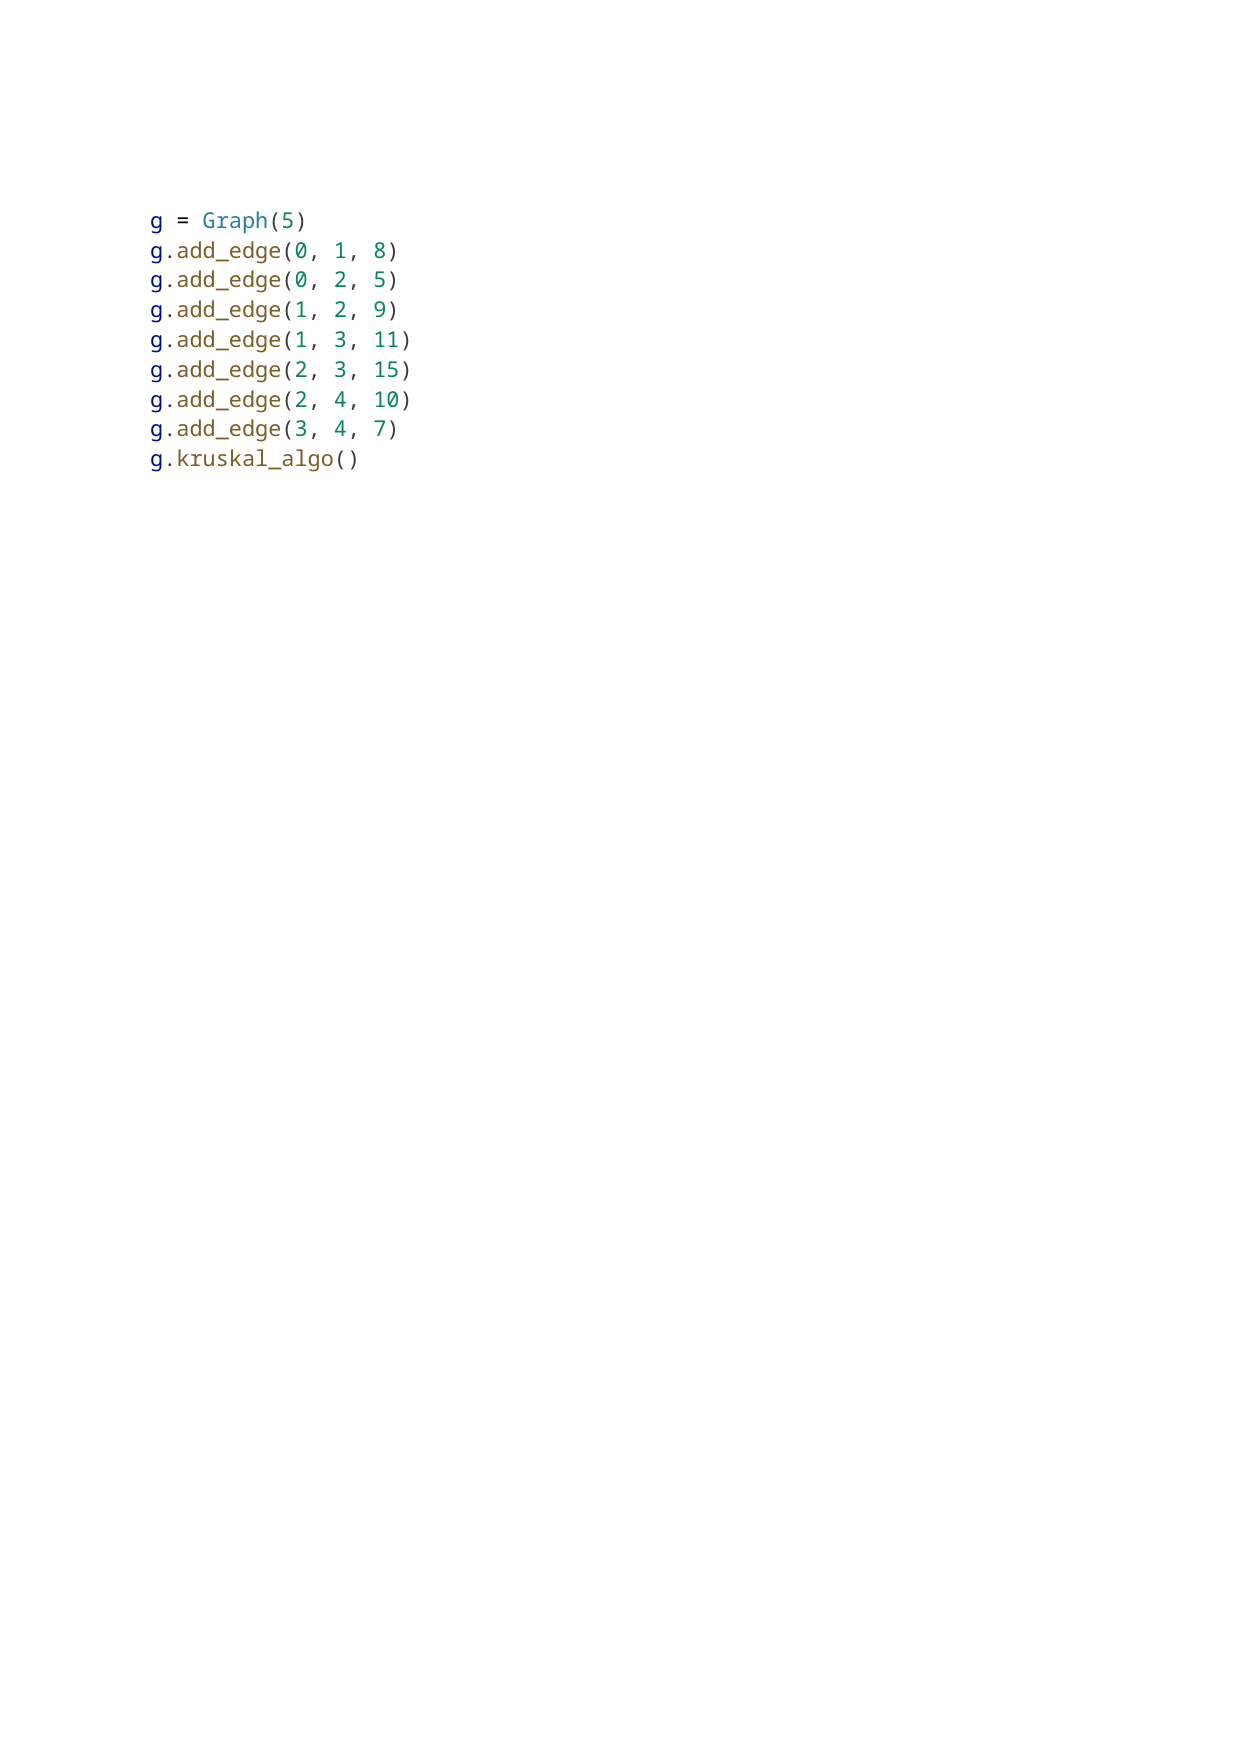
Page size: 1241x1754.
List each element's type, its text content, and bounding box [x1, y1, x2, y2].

text g.add_edge(2, 3, 15) [150, 354, 1090, 383]
text g = Graph(5) [150, 205, 1090, 234]
text g.add_edge(1, 2, 9) [150, 294, 1090, 324]
text g.add_edge(0, 2, 5) [150, 264, 1090, 294]
text g.add_edge(2, 4, 10) [150, 383, 1090, 413]
text g.add_edge(1, 3, 11) [150, 324, 1090, 354]
text g.add_edge(0, 1, 8) [150, 234, 1090, 264]
text g.kruskal_algo() [150, 443, 1090, 473]
text g.add_edge(3, 4, 7) [150, 413, 1090, 443]
